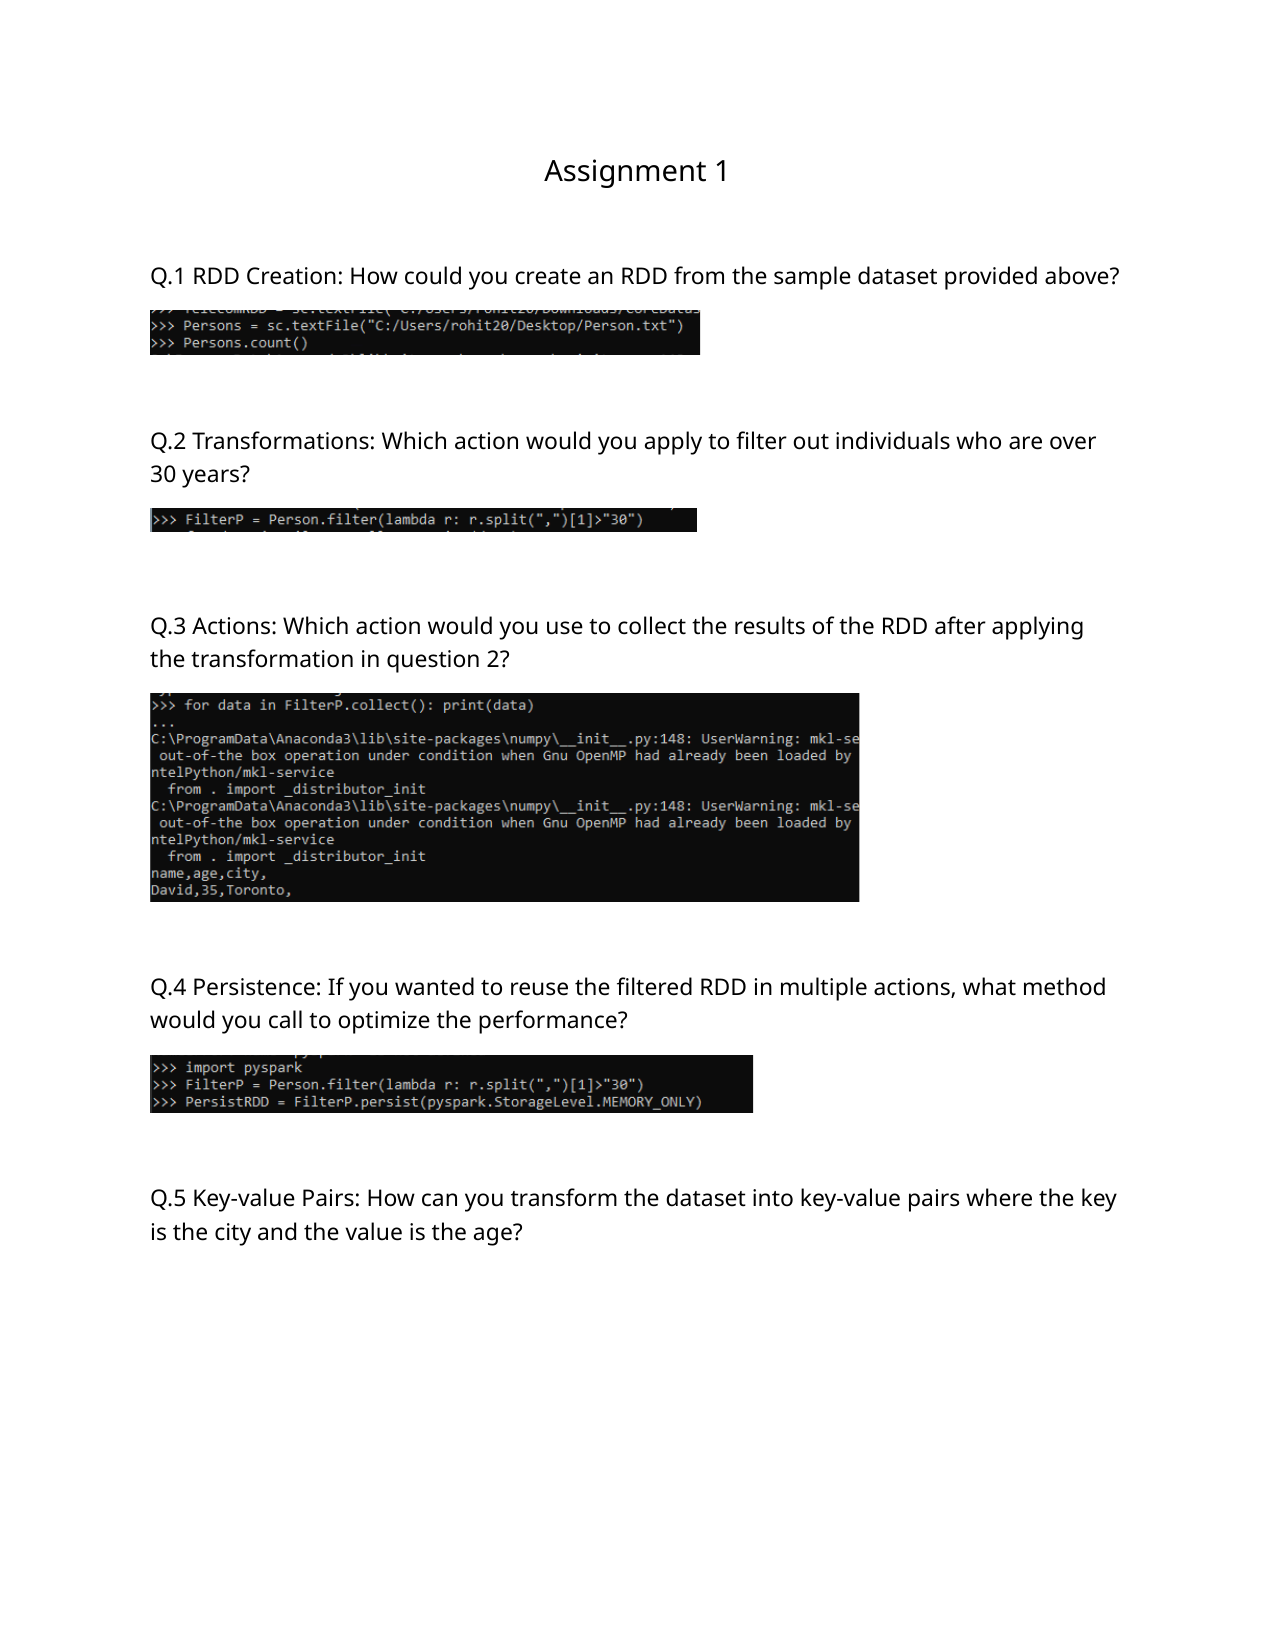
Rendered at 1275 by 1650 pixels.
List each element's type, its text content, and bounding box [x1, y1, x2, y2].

text Q.3 Actions: Which action would you use to collect the results of the RDD after applying the transformation in question 2? [150, 610, 1125, 675]
text Assignment 1 [150, 150, 1125, 190]
text Q.1 RDD Creation: How could you create an RDD from the sample dataset provided above? [150, 260, 1125, 291]
picture [150, 693, 860, 902]
picture [150, 1055, 754, 1113]
picture [150, 310, 700, 355]
text Q.4 Persistence: If you wanted to reuse the filtered RDD in multiple actions, what method would you call to optimize the performance? [150, 971, 1125, 1036]
text Q.5 Key-value Pairs: How can you transform the dataset into key-value pairs where the key is the city and the value is the age? [150, 1182, 1125, 1247]
text Q.2 Transformations: Which action would you apply to filter out individuals who are over 30 years? [150, 425, 1125, 490]
picture [150, 508, 697, 532]
